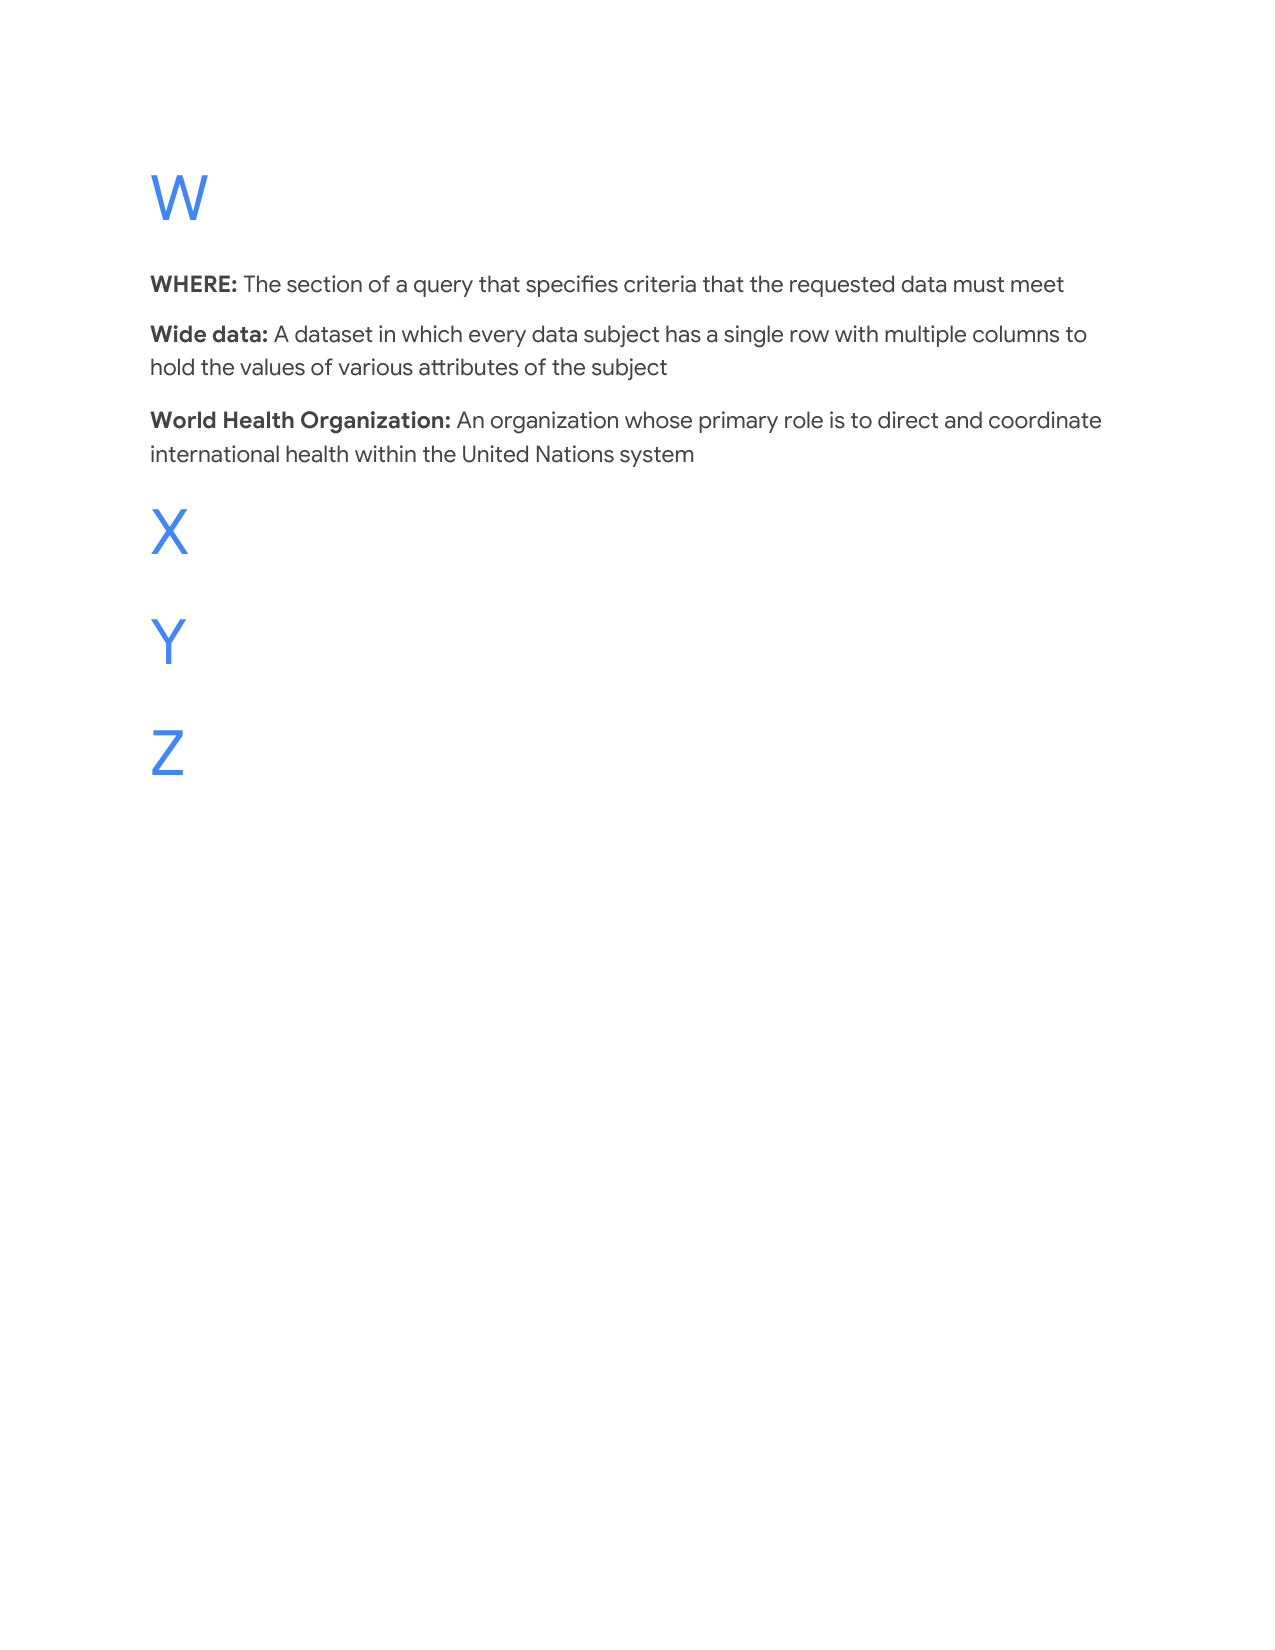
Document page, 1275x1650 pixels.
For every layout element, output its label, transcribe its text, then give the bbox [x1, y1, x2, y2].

text W [150, 159, 1125, 238]
text X [150, 494, 1125, 572]
text Wide data: A dataset in which every data subject has a single row with multiple columns to hold the values of various attributes of the subject [150, 320, 1125, 382]
text World Health Organization: An organization whose primary role is to direct and coordinate international health within the United Nations system [150, 407, 1125, 468]
text Y [150, 604, 1125, 683]
text Z [150, 715, 1125, 793]
text WHERE: The section of a query that specifies criteria that the requested data must meet [150, 270, 1125, 299]
